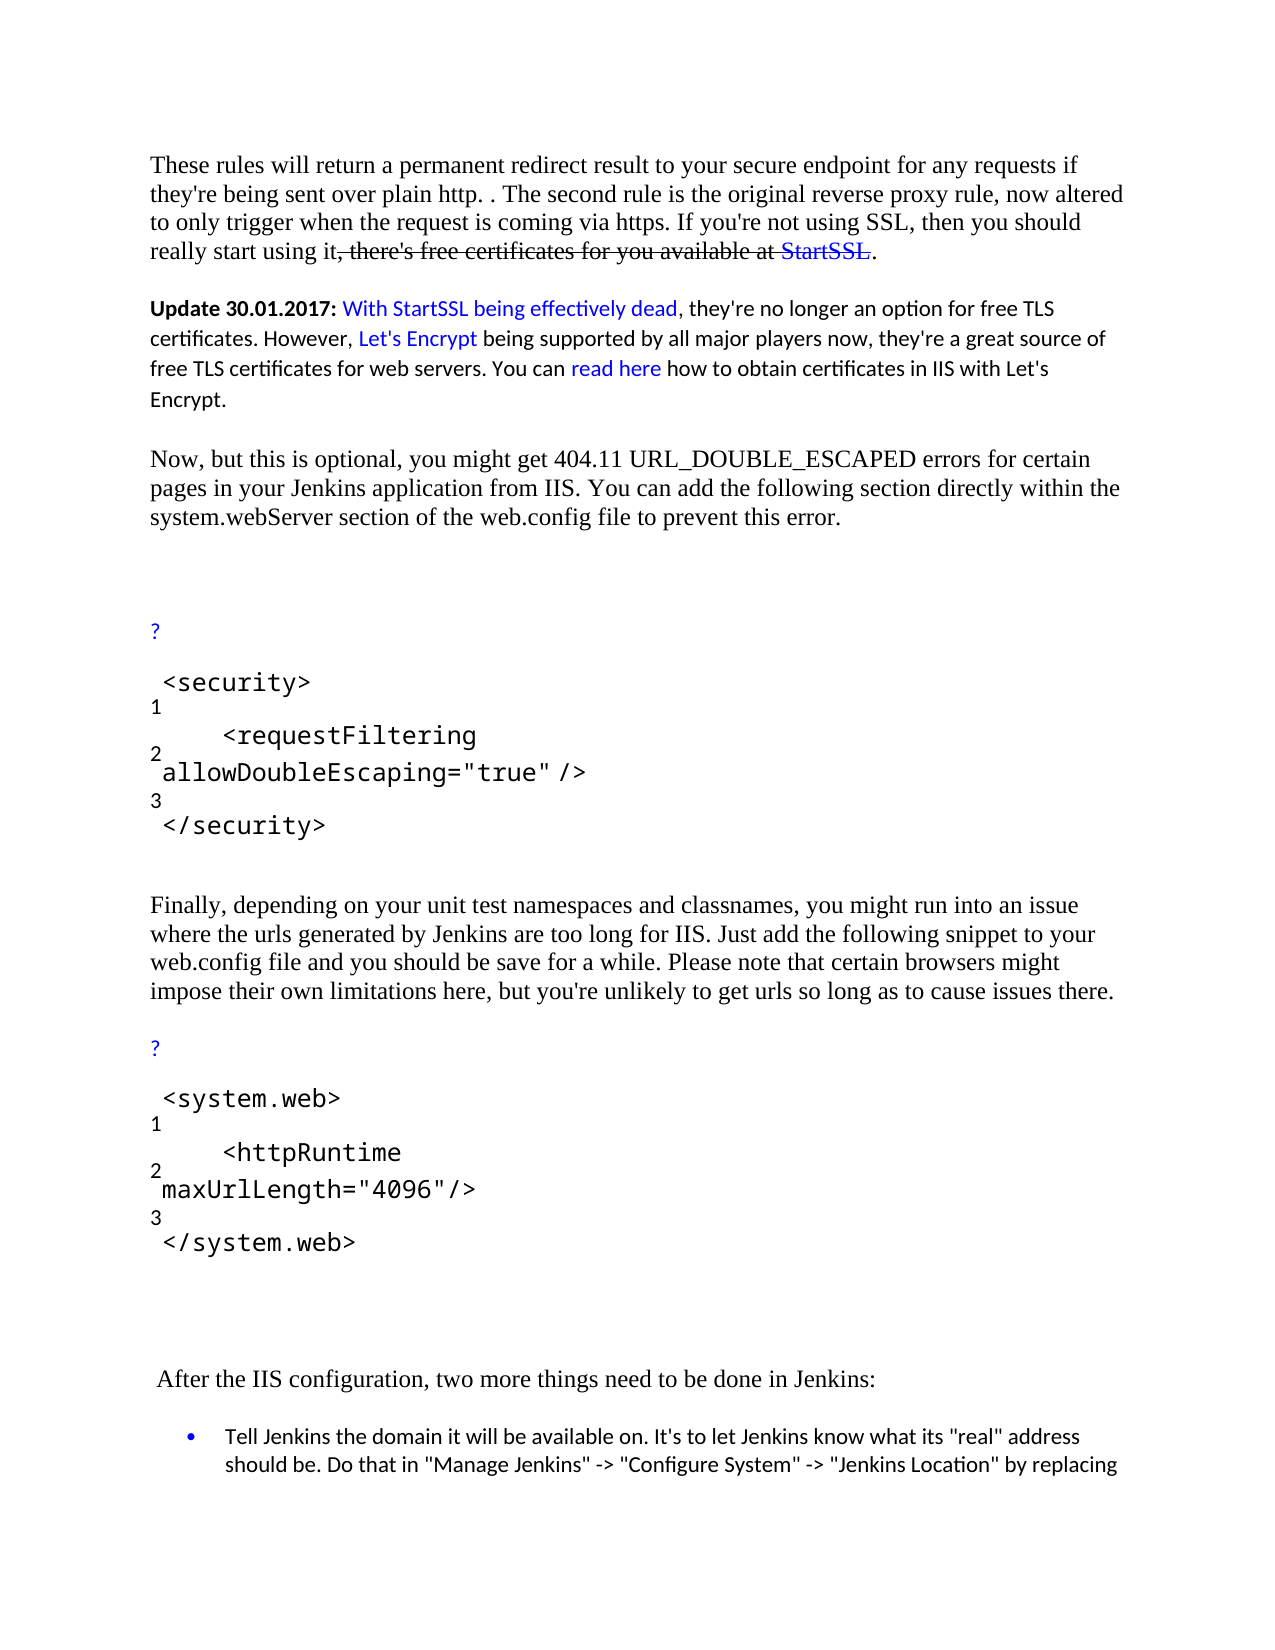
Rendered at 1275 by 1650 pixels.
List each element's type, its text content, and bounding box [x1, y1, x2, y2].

table_header <system.web> <httpRuntime maxUrlLength="4096"/> </system.web> [162, 1081, 676, 1277]
text These rules will return a permanent redirect result to your secure endpoint for any requests if they're being sent over plain http. . The second rule is the original reverse proxy rule, now altered to only trigger when the request is coming via https. If you're not using SSL, then you should really start using it, there's free certificates for you available at StartSSL. [150, 150, 1125, 265]
text ? [150, 1034, 1125, 1062]
text Now, but this is optional, you might get 404.11 URL_DOUBLE_ESCAPED errors for certain pages in your Jenkins application from IIS. You can add the following section directly within the system.webServer section of the web.config file to prevent this error. [150, 444, 1125, 530]
text Finally, depending on your unit test namespaces and classnames, you might run into an issue where the urls generated by Jenkins are too long for IIS. Just add the following snippet to your web.config file and you should be save for a while. Please note that certain browsers might impose their own limitations here, but you're unlikely to get urls so long as to cause issues there. [150, 890, 1125, 1005]
text ? [150, 617, 1125, 646]
table_header <security> <requestFiltering allowDoubleEscaping="true" /> </security> [162, 664, 846, 861]
text Update 30.01.2017: With StartSSL being effectively dead, they're no longer an option for free TLS certificates. However, Let's Encrypt being supported by all major players now, they're a great source of free TLS certificates for web servers. You can read here how to obtain certificates in IIS with Let's Encrypt. [150, 294, 1125, 413]
text After the IIS configuration, two more things need to be done in Jenkins: [150, 1364, 1125, 1393]
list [187, 1422, 1125, 1478]
